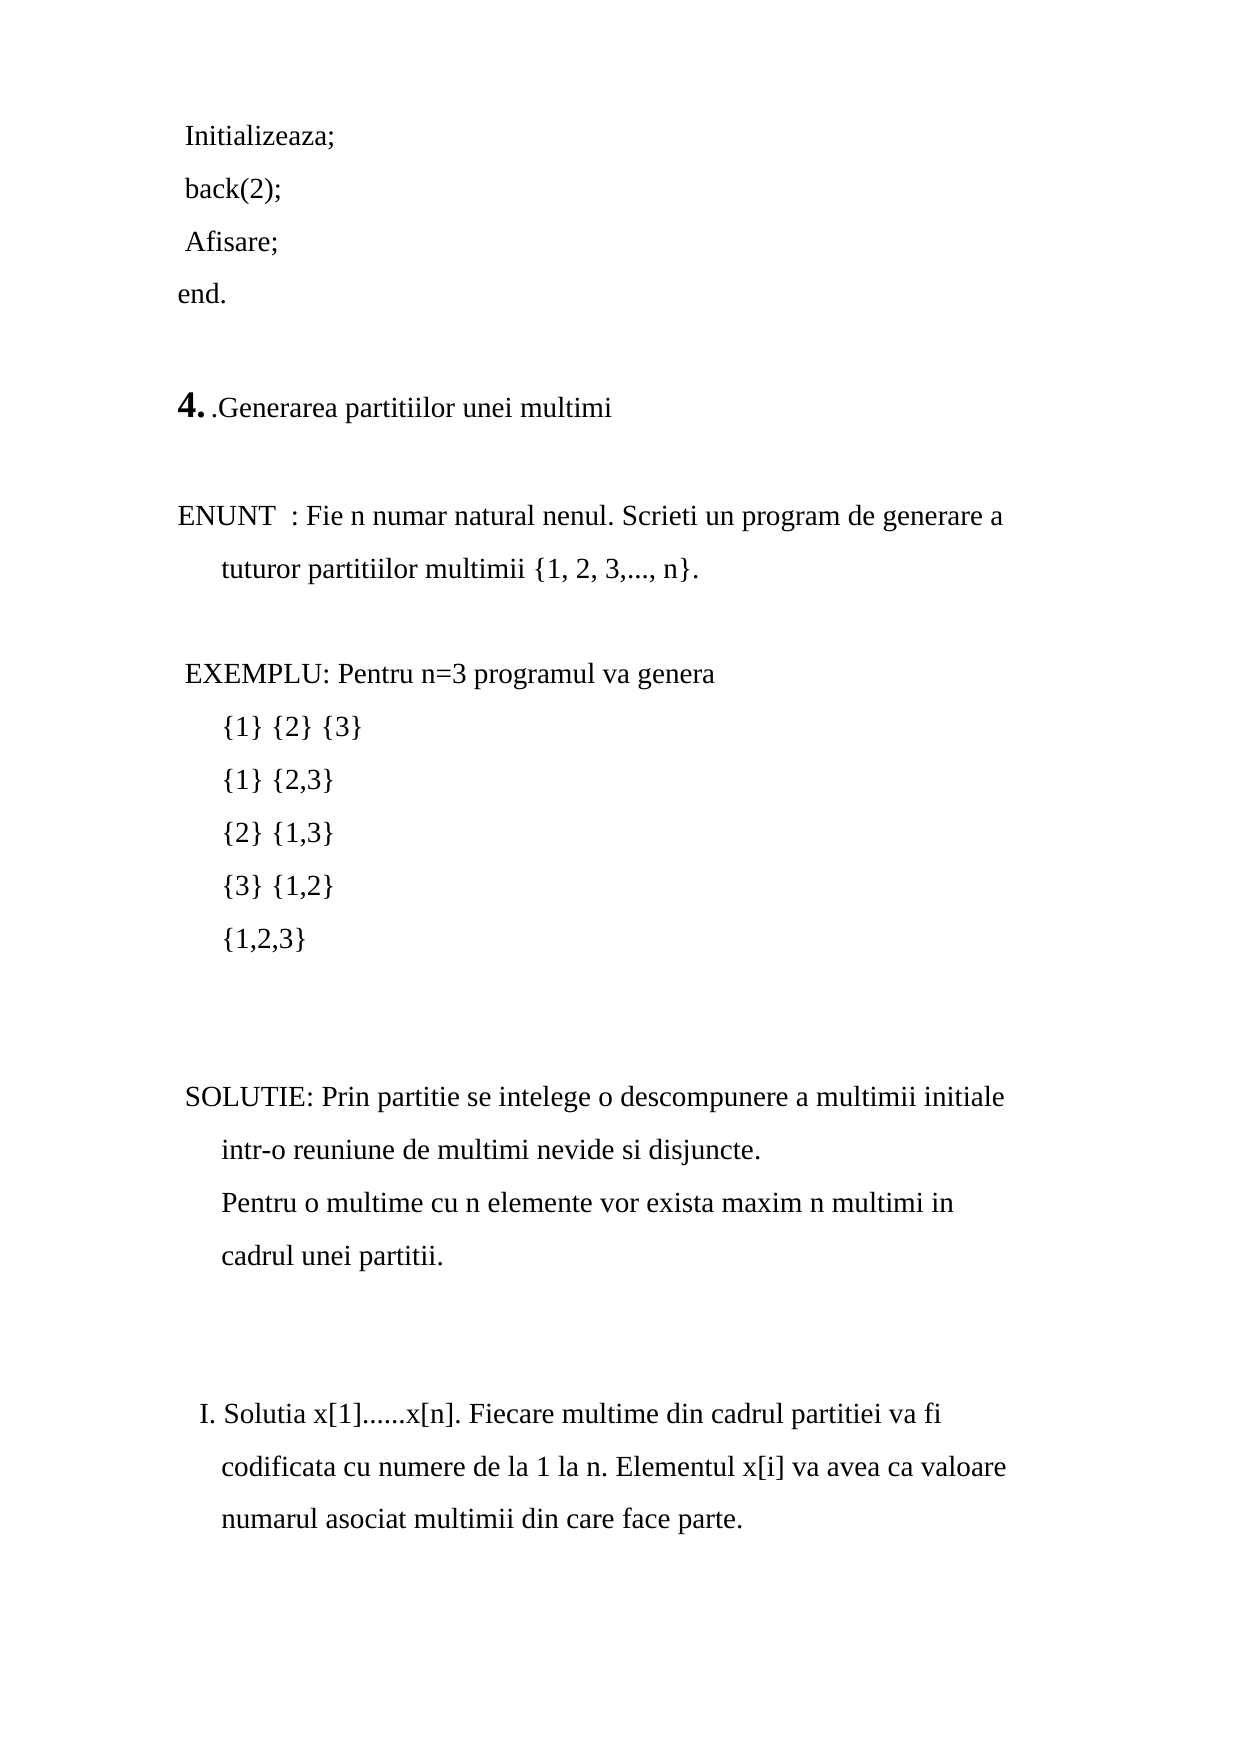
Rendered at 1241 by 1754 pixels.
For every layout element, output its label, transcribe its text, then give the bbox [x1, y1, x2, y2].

text EXEMPLU: Pentru n=3 programul va genera [177, 657, 1152, 690]
text {2} {1,3} [177, 815, 1152, 849]
text I. Solutia x[1]......x[n]. Fiecare multime din cadrul partitiei va fi [177, 1396, 1152, 1429]
text SOLUTIE: Prin partitie se intelege o descompunere a multimii initiale [177, 1079, 1152, 1113]
text tuturor partitiilor multimii {1, 2, 3,..., n}. [177, 551, 1152, 584]
text {3} {1,2} [177, 868, 1152, 901]
text numarul asociat multimii din care face parte. [177, 1502, 1152, 1535]
text 4. .Generarea partitiilor unei multimi [177, 382, 1152, 425]
text {1} {2,3} [177, 762, 1152, 796]
text intr-o reuniune de multimi nevide si disjuncte. [177, 1132, 1152, 1166]
text ENUNT : Fie n numar natural nenul. Scrieti un program de generare a [177, 498, 1152, 532]
text codificata cu numere de la 1 la n. Elementul x[i] va avea ca valoare [177, 1449, 1152, 1482]
text {1,2,3} [177, 921, 1152, 954]
text {1} {2} {3} [177, 709, 1152, 743]
text cadrul unei partitii. [177, 1238, 1152, 1271]
text Initializeaza; [177, 118, 1152, 152]
text end. [177, 277, 1152, 310]
text back(2); [177, 171, 1152, 204]
text Afisare; [177, 224, 1152, 257]
text Pentru o multime cu n elemente vor exista maxim n multimi in [177, 1185, 1152, 1218]
